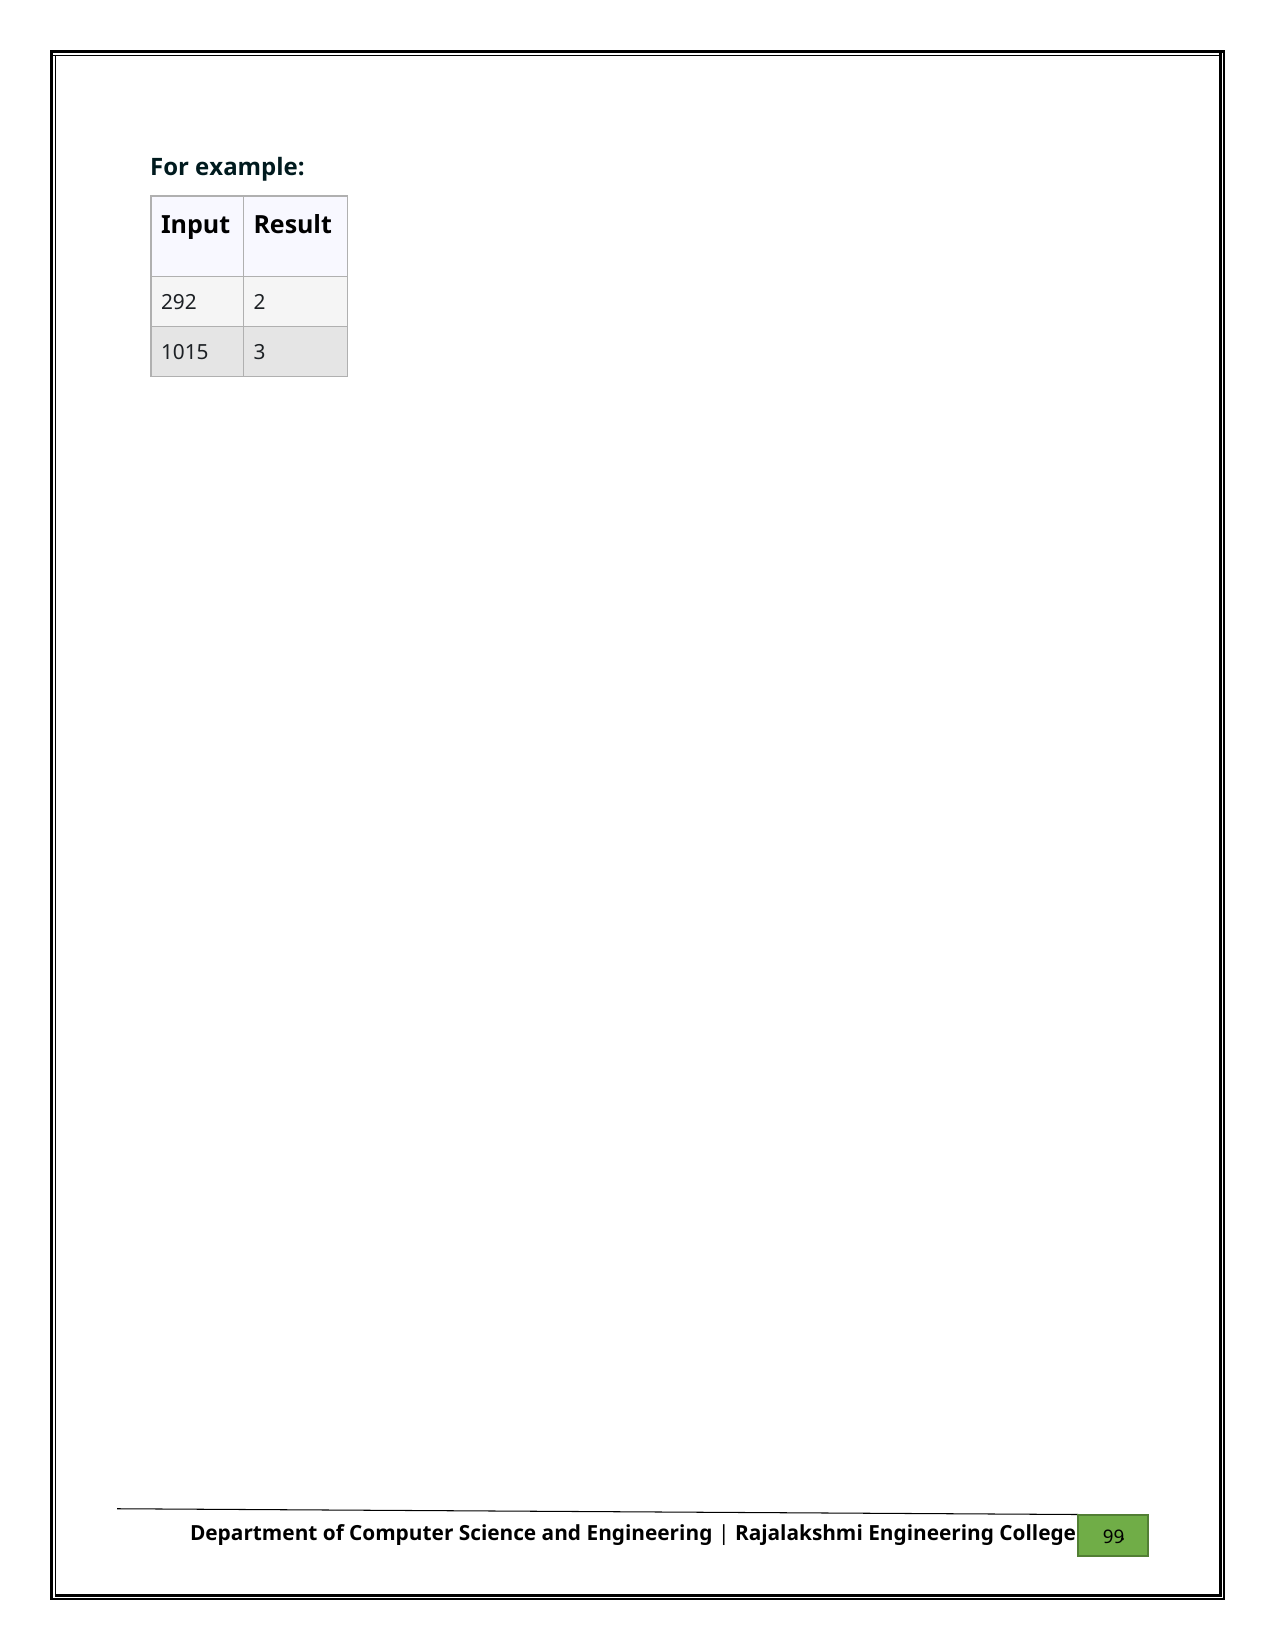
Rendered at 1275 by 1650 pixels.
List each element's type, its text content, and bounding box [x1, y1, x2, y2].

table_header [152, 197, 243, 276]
text For example: [150, 150, 1125, 183]
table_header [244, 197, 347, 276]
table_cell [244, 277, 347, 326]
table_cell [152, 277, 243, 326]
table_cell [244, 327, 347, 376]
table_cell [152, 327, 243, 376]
